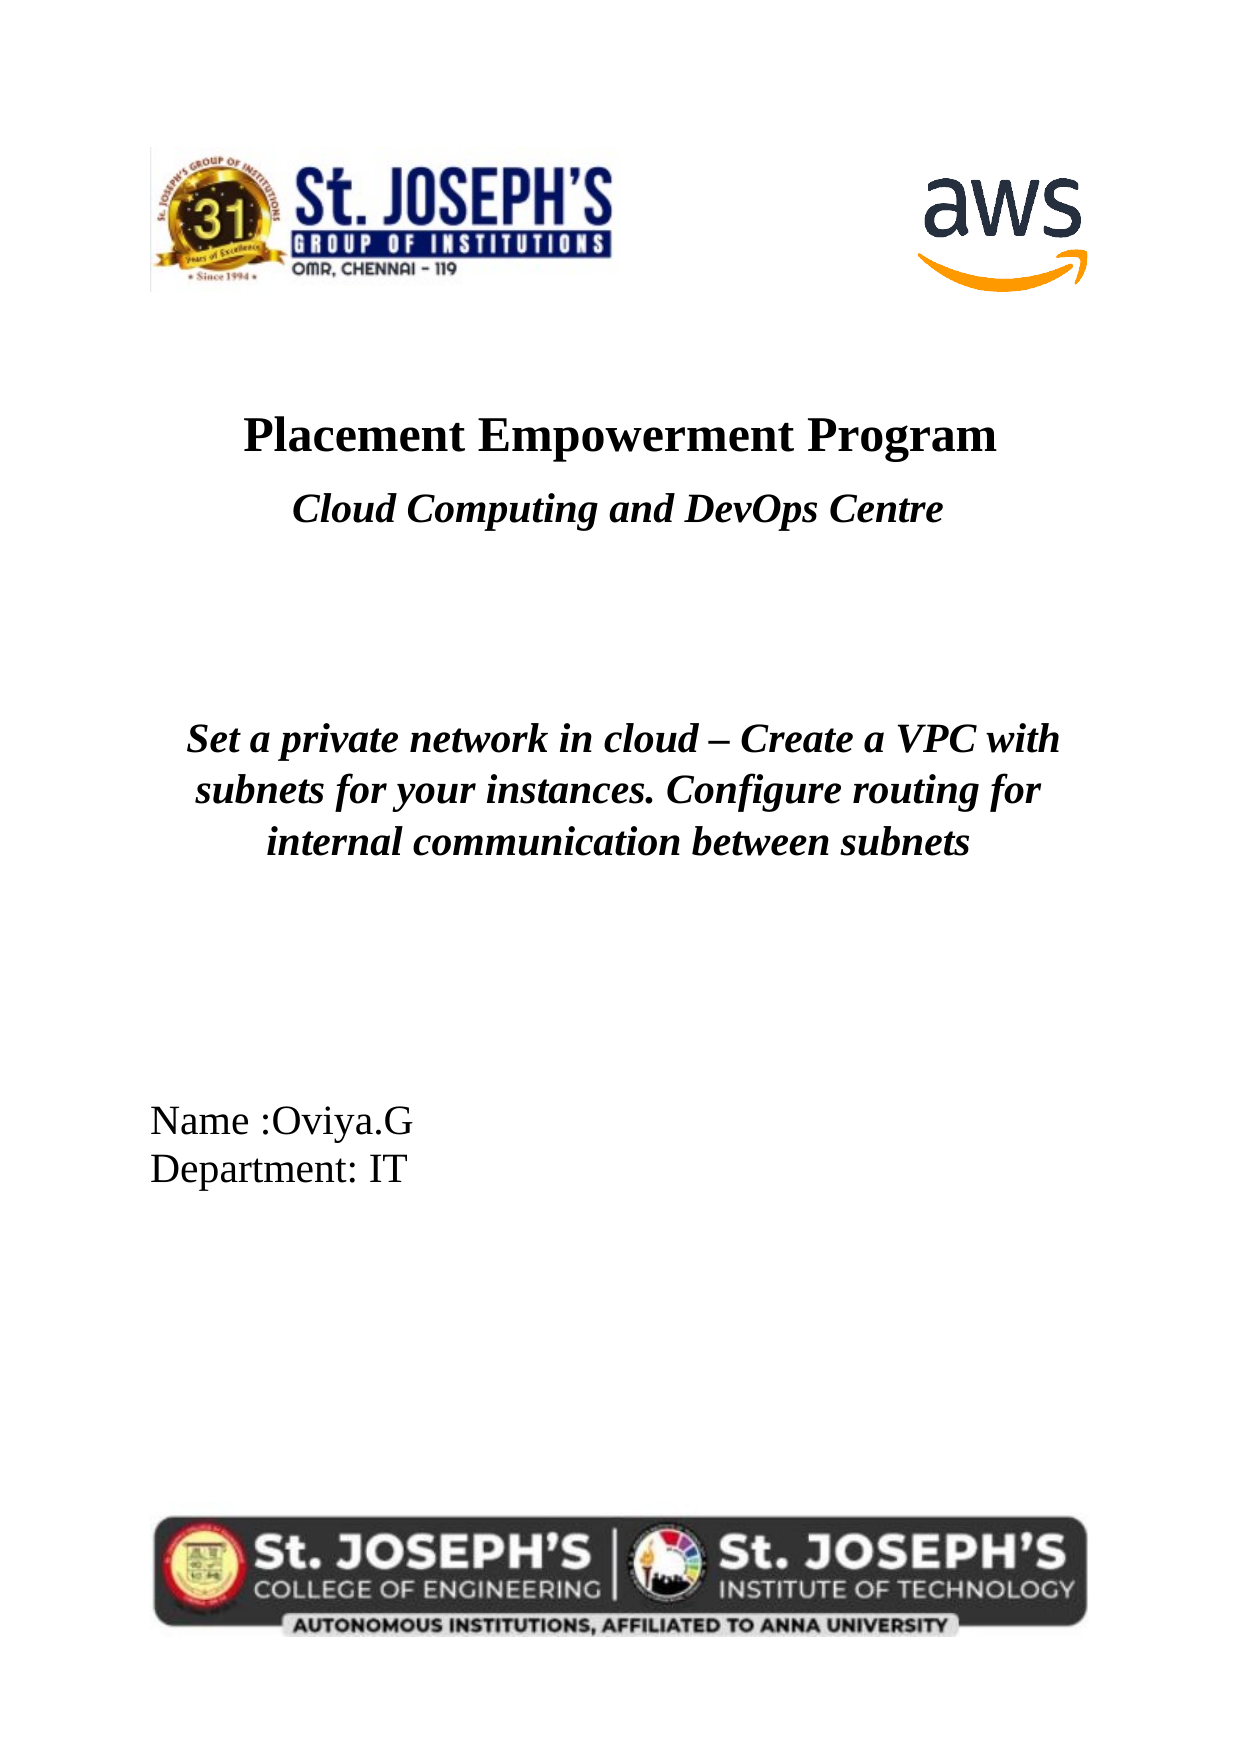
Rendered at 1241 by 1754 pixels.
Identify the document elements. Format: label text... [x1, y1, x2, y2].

picture [150, 147, 621, 292]
subtitle Placement Empowerment Program [148, 404, 1093, 462]
text Department: IT [150, 1143, 1107, 1191]
picture [150, 1502, 1089, 1637]
text Cloud Computing and DevOps Centre [148, 483, 1092, 531]
text Name :Oviya.G [150, 1095, 1107, 1143]
picture [917, 178, 1088, 292]
text Set a private network in cloud – Create a VPC with subnets for your instances. Configure routing for internal communication between subnets [148, 713, 1093, 864]
